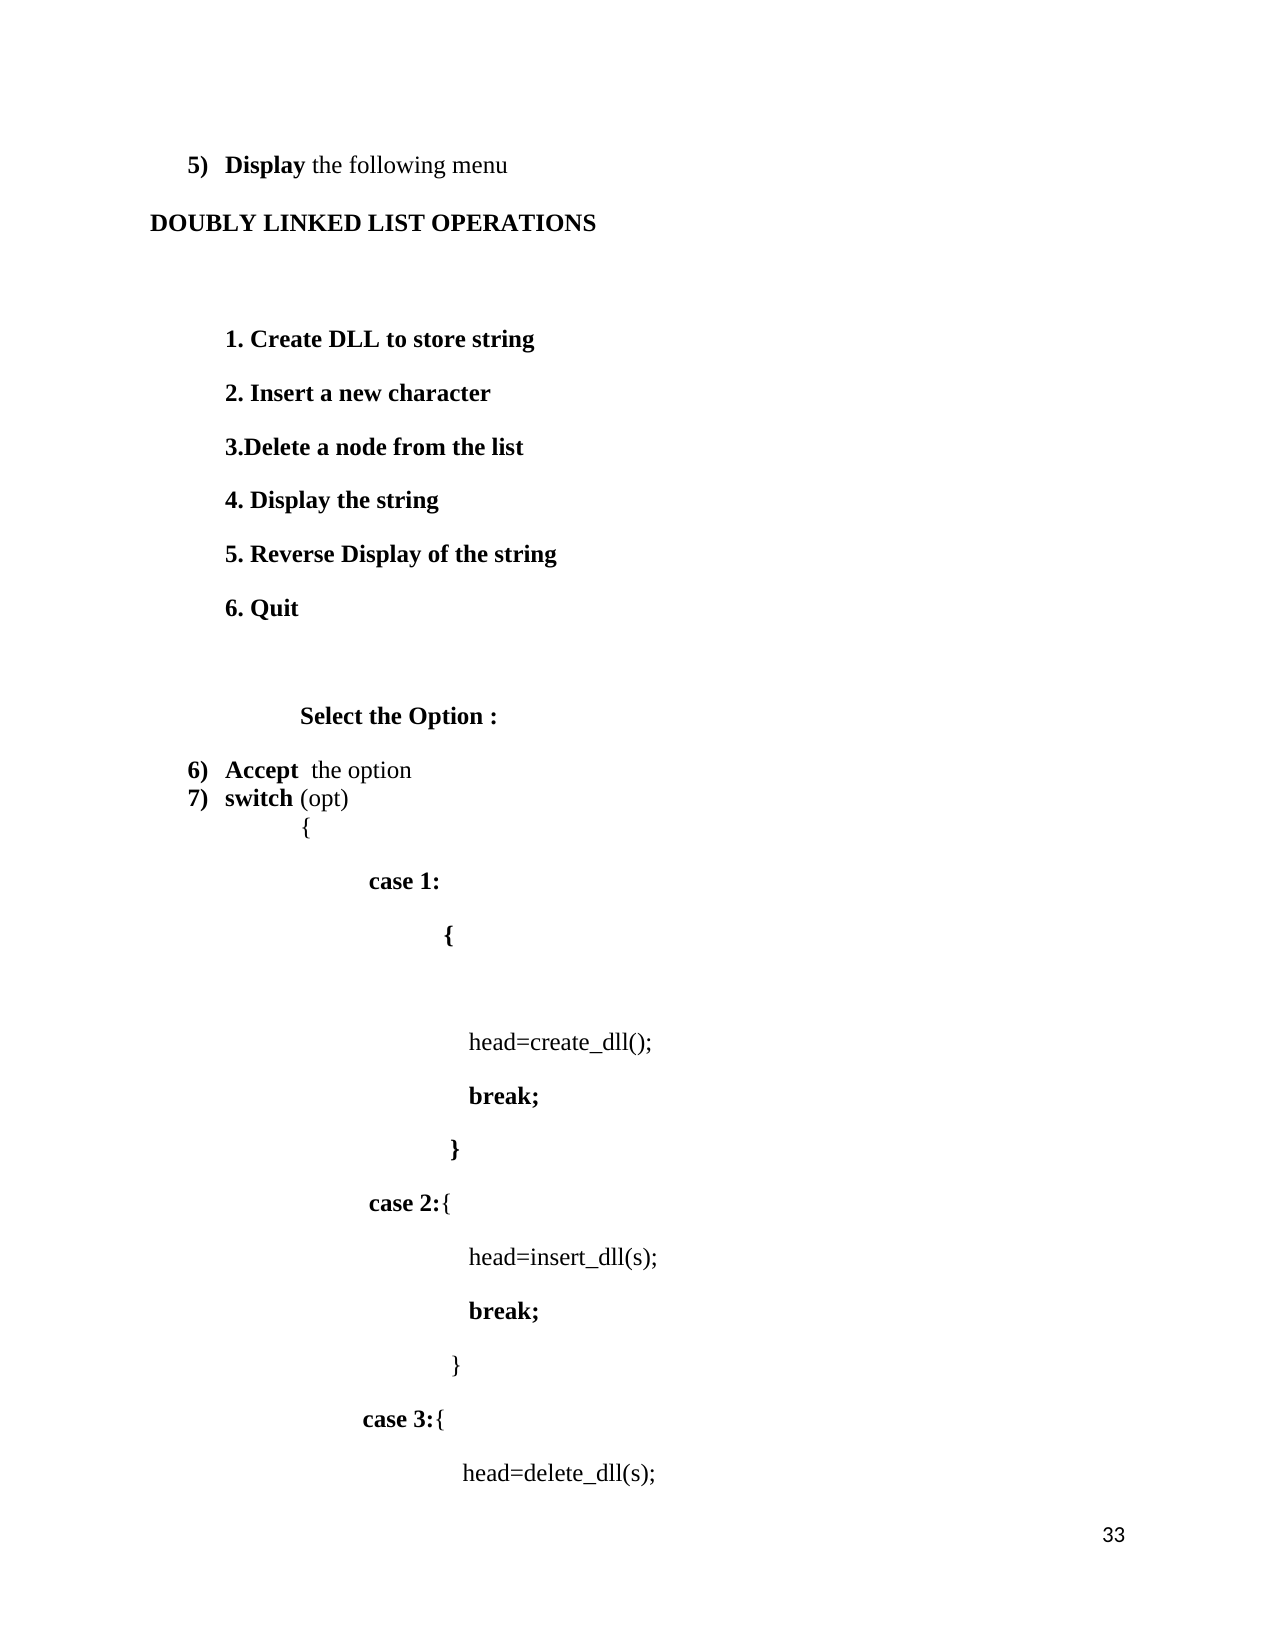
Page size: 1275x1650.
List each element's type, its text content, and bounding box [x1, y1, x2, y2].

text head=delete_dll(s); [225, 1458, 1125, 1486]
text break; [225, 1081, 1125, 1109]
text case 3:{ [225, 1404, 1125, 1433]
text } [225, 1134, 1125, 1163]
text case 1: [225, 866, 1125, 895]
text 2. Insert a new character [150, 378, 1125, 407]
list Display the following menu [187, 150, 1125, 179]
text 1. Create DLL to store string [150, 324, 1125, 353]
text 3.Delete a node from the list [150, 432, 1125, 460]
text 5. Reverse Display of the string [150, 539, 1125, 568]
text 4. Display the string [150, 486, 1125, 514]
text break; [225, 1296, 1125, 1325]
list switch (opt) [187, 783, 1125, 812]
text 6. Quit [150, 593, 1125, 622]
text head=insert_dll(s); [225, 1242, 1125, 1271]
subtitle DOUBLY LINKED LIST OPERATIONS [150, 208, 1125, 237]
text Select the Option : [262, 701, 1125, 730]
text } [375, 1350, 1125, 1379]
text case 2:{ [225, 1188, 1125, 1217]
text head=create_dll(); [225, 1027, 1125, 1056]
list Accept the option [187, 755, 1125, 783]
text { [225, 812, 1125, 841]
text { [225, 920, 1125, 949]
